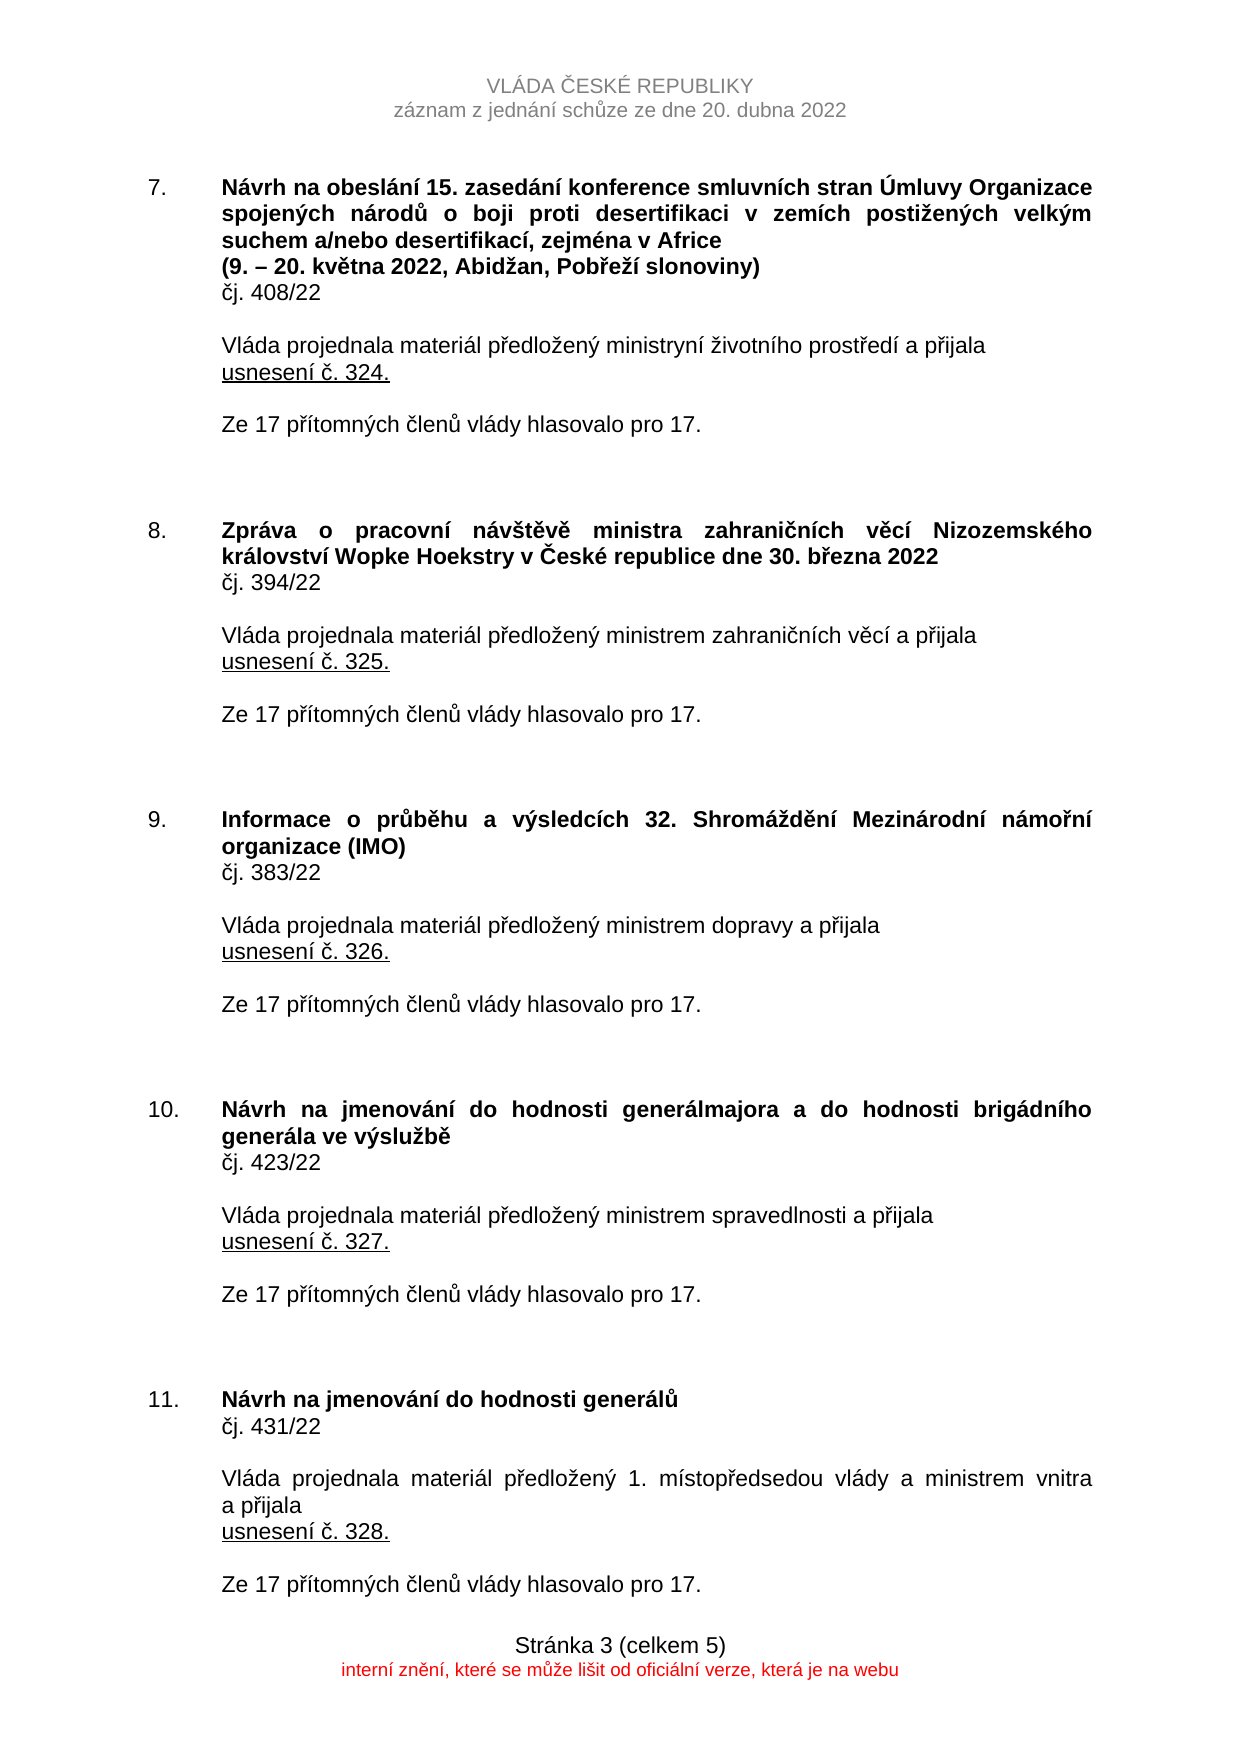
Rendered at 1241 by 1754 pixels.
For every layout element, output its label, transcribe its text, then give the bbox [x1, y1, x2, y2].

text usnesení č. 327. [148, 1228, 1093, 1254]
text 7. Návrh na obeslání 15. zasedání konference smluvních stran Úmluvy Organizace spojených národů o boji proti desertifikaci v zemích postižených velkým suchem a/nebo desertifikací, zejména v Africe [148, 174, 1093, 253]
text (9. – 20. května 2022, Abidžan, Pobřeží slonoviny) [148, 253, 1093, 279]
text 11. Návrh na jmenování do hodnosti generálů [148, 1386, 1093, 1413]
text Ze 17 přítomných členů vlády hlasovalo pro 17. [148, 1571, 1093, 1597]
text usnesení č. 324. [148, 358, 1093, 385]
text usnesení č. 325. [148, 648, 1093, 675]
text Vláda projednala materiál předložený 1. místopředsedou vlády a ministrem vnitra a přijala [148, 1465, 1093, 1518]
text Ze 17 přítomných členů vlády hlasovalo pro 17. [148, 991, 1093, 1017]
text čj. 383/22 [148, 859, 1093, 886]
text usnesení č. 326. [148, 938, 1093, 964]
text Ze 17 přítomných členů vlády hlasovalo pro 17. [148, 411, 1093, 437]
text Vláda projednala materiál předložený ministrem spravedlnosti a přijala [148, 1202, 1093, 1228]
text 10. Návrh na jmenování do hodnosti generálmajora a do hodnosti brigádního generála ve výslužbě [148, 1096, 1093, 1149]
text usnesení č. 328. [148, 1518, 1093, 1544]
text Vláda projednala materiál předložený ministrem dopravy a přijala [148, 912, 1093, 938]
text čj. 423/22 [148, 1149, 1093, 1175]
text Ze 17 přítomných členů vlády hlasovalo pro 17. [148, 1281, 1093, 1307]
text 8. Zpráva o pracovní návštěvě ministra zahraničních věcí Nizozemského království Wopke Hoekstry v České republice dne 30. března 2022 [148, 517, 1093, 569]
text čj. 408/22 [148, 279, 1093, 306]
text 9. Informace o průběhu a výsledcích 32. Shromáždění Mezinárodní námořní organizace (IMO) [148, 806, 1093, 859]
text Vláda projednala materiál předložený ministrem zahraničních věcí a přijala [148, 622, 1093, 648]
text Vláda projednala materiál předložený ministryní životního prostředí a přijala [148, 332, 1093, 358]
text čj. 431/22 [148, 1413, 1093, 1439]
text čj. 394/22 [148, 569, 1093, 596]
text Ze 17 přítomných členů vlády hlasovalo pro 17. [148, 701, 1093, 727]
